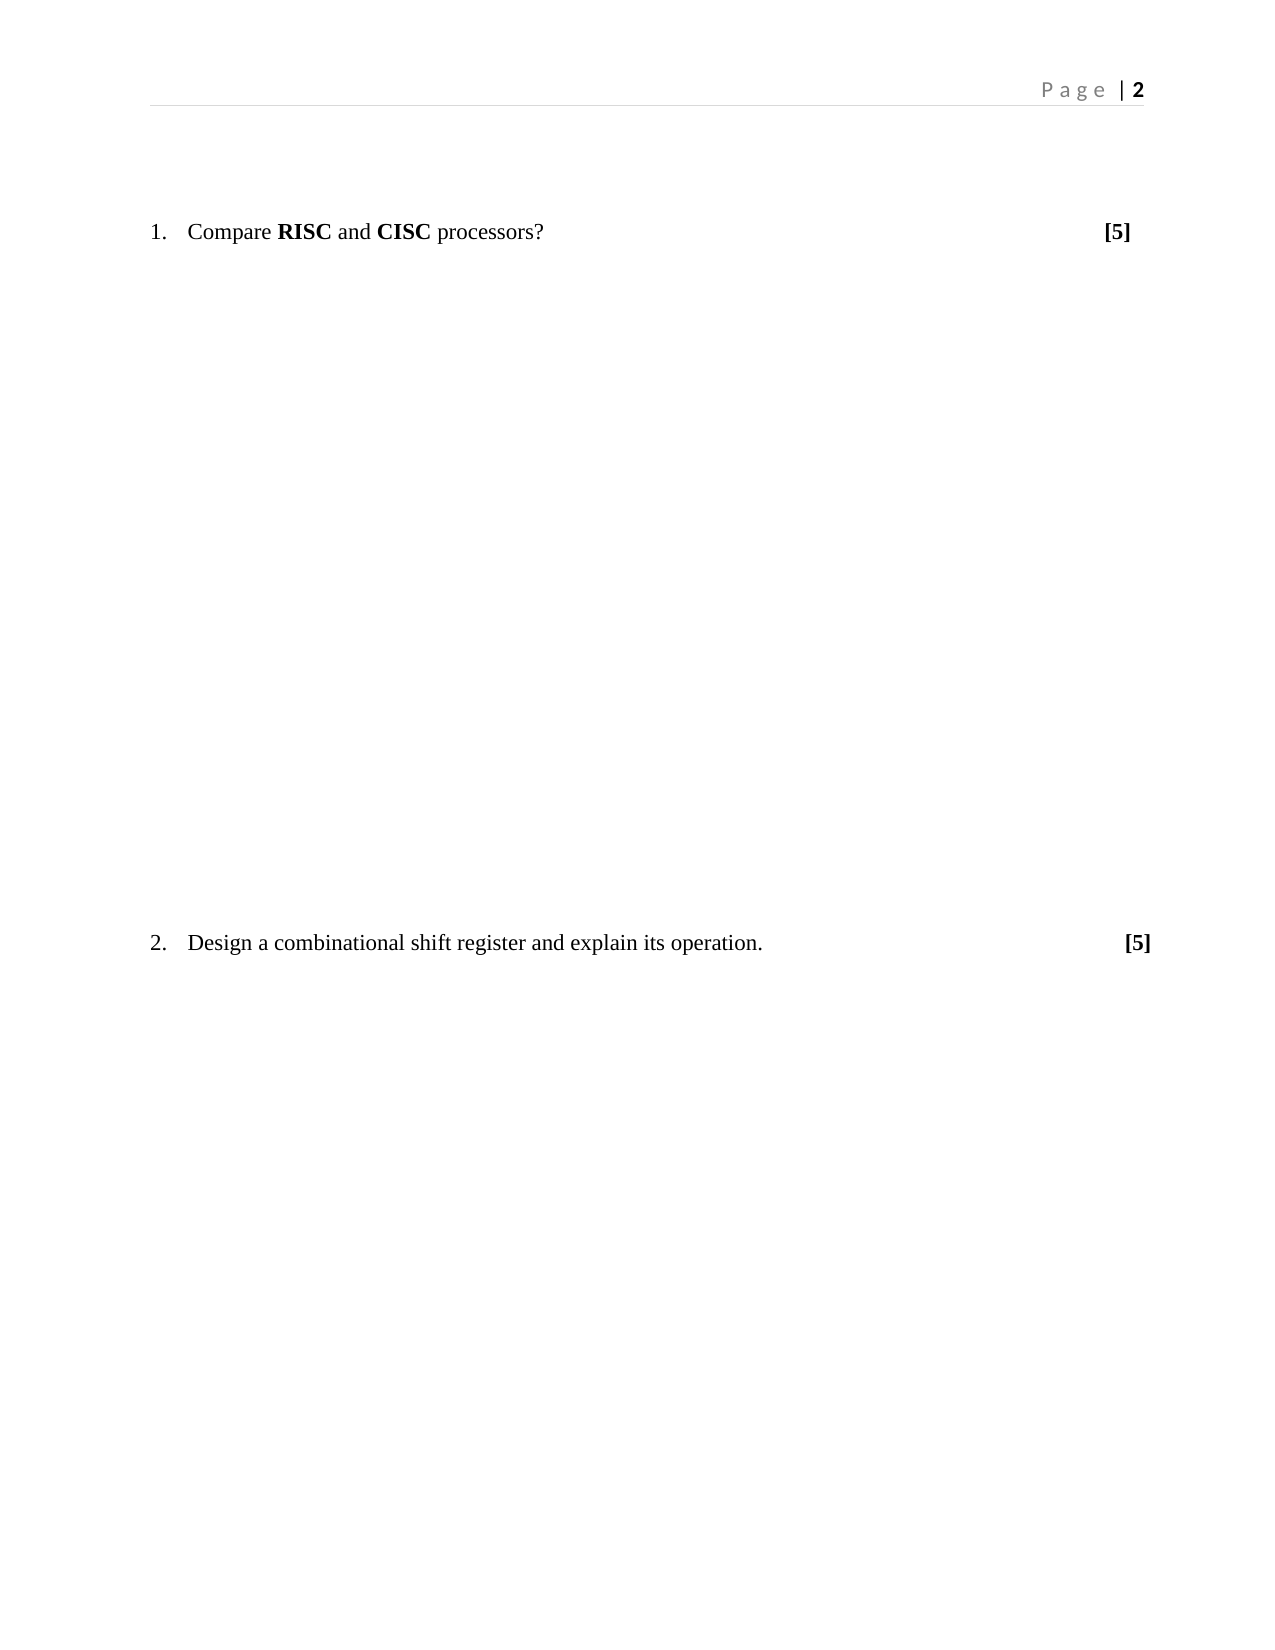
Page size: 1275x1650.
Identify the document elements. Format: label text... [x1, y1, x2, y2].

list Design a combinational shift register and explain its operation. [5] [150, 929, 1153, 956]
list Compare RISC and CISC processors? [5] [150, 218, 1181, 244]
